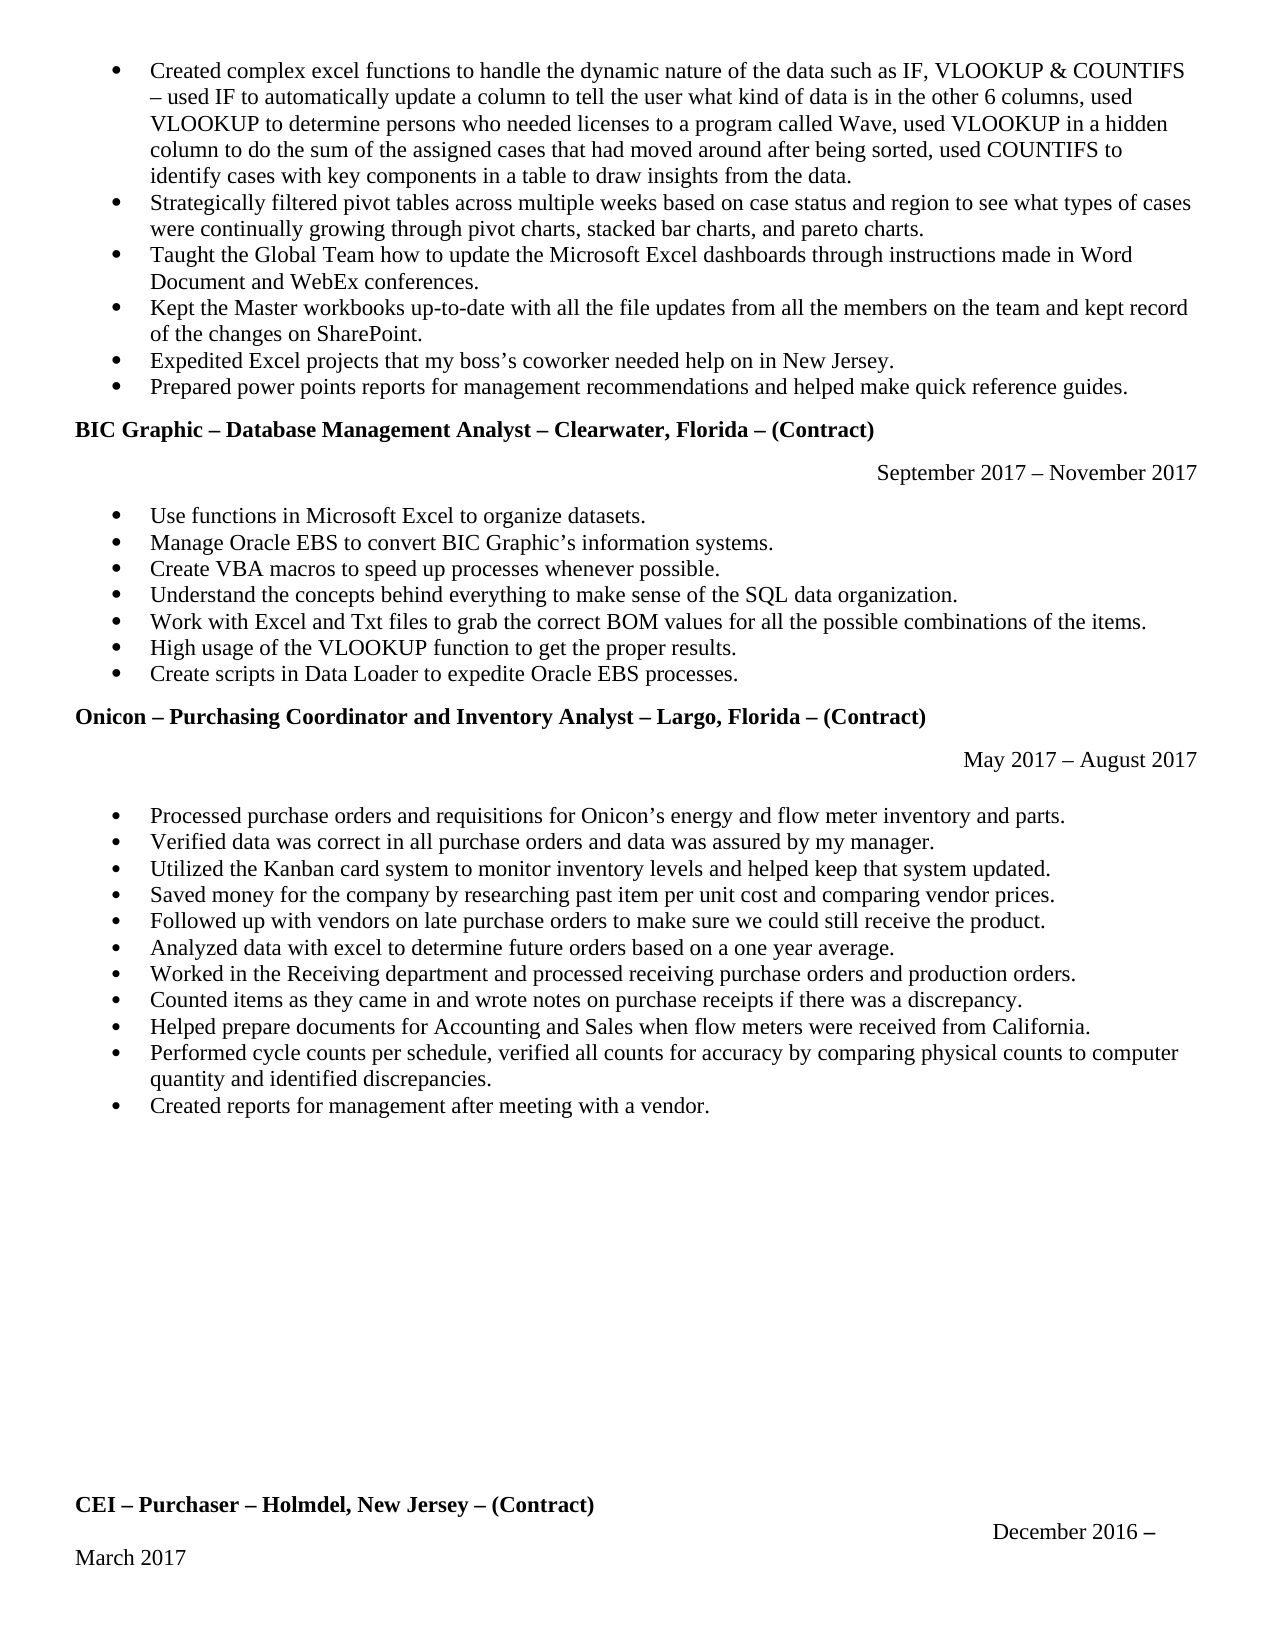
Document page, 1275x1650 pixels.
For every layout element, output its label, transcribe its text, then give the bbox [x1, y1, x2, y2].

text BIC Graphic – Database Management Analyst – Clearwater, Florida – (Contract) [75, 416, 1200, 443]
list Processed purchase orders and requisitions for Onicon’s energy and flow meter inventory and parts. [112, 802, 1200, 828]
list Followed up with vendors on late purchase orders to make sure we could still receive the product. [112, 907, 1200, 934]
list Helped prepare documents for Accounting and Sales when flow meters were received from California. [112, 1013, 1200, 1039]
list Counted items as they came in and wrote notes on purchase receipts if there was a discrepancy. [112, 986, 1200, 1013]
list Worked in the Receiving department and processed receiving purchase orders and production orders. [112, 960, 1200, 986]
list Expedited Excel projects that my boss’s coworker needed help on in New Jersey. [112, 347, 1200, 373]
list Create VBA macros to speed up processes whenever possible. [112, 555, 1200, 581]
text September 2017 – November 2017 [75, 459, 1200, 486]
text May 2017 – August 2017 [75, 746, 1200, 773]
text Onicon – Purchasing Coordinator and Inventory Analyst – Largo, Florida – (Contract) [75, 703, 1200, 730]
list Performed cycle counts per schedule, verified all counts for accuracy by comparing physical counts to computer quantity and identified discrepancies. [112, 1039, 1200, 1092]
list Verified data was correct in all purchase orders and data was assured by my manager. [112, 828, 1200, 855]
list Created reports for management after meeting with a vendor. [112, 1092, 1200, 1118]
list High usage of the VLOOKUP function to get the proper results. [112, 634, 1200, 660]
list Utilized the Kanban card system to monitor inventory levels and helped keep that system updated. [112, 855, 1200, 881]
list Use functions in Microsoft Excel to organize datasets. [112, 502, 1200, 529]
list Work with Excel and Txt files to grab the correct BOM values for all the possible combinations of the items. [112, 608, 1200, 634]
list Prepared power points reports for management recommendations and helped make quick reference guides. [112, 373, 1200, 399]
text CEI – Purchaser – Holmdel, New Jersey – (Contract) December 2016 – March 2017 [75, 1492, 1200, 1571]
list Understand the concepts behind everything to make sense of the SQL data organization. [112, 581, 1200, 608]
list Manage Oracle EBS to convert BIC Graphic’s information systems. [112, 529, 1200, 555]
list Create scripts in Data Loader to expedite Oracle EBS processes. [112, 660, 1200, 687]
list Saved money for the company by researching past item per unit cost and comparing vendor prices. [112, 881, 1200, 907]
list Analyzed data with excel to determine future orders based on a one year average. [112, 934, 1200, 960]
list Created complex excel functions to handle the dynamic nature of the data such as IF, VLOOKUP & COUNTIFS – used IF to automatically update a column to tell the user what kind of data is in the other 6 columns, used VLOOKUP to determine persons who needed licenses to a program called Wave, used VLOOKUP in a hidden column to do the sum of the assigned cases that had moved around after being sorted, used COUNTIFS to identify cases with key components in a table to draw insights from the data. [112, 57, 1200, 189]
list Taught the Global Team how to update the Microsoft Excel dashboards through instructions made in Word Document and WebEx conferences. [112, 241, 1200, 294]
list Strategically filtered pivot tables across multiple weeks based on case status and region to see what types of cases were continually growing through pivot charts, stacked bar charts, and pareto charts. [112, 189, 1200, 241]
list Kept the Master workbooks up-to-date with all the file updates from all the members on the team and kept record of the changes on SharePoint. [112, 294, 1200, 347]
